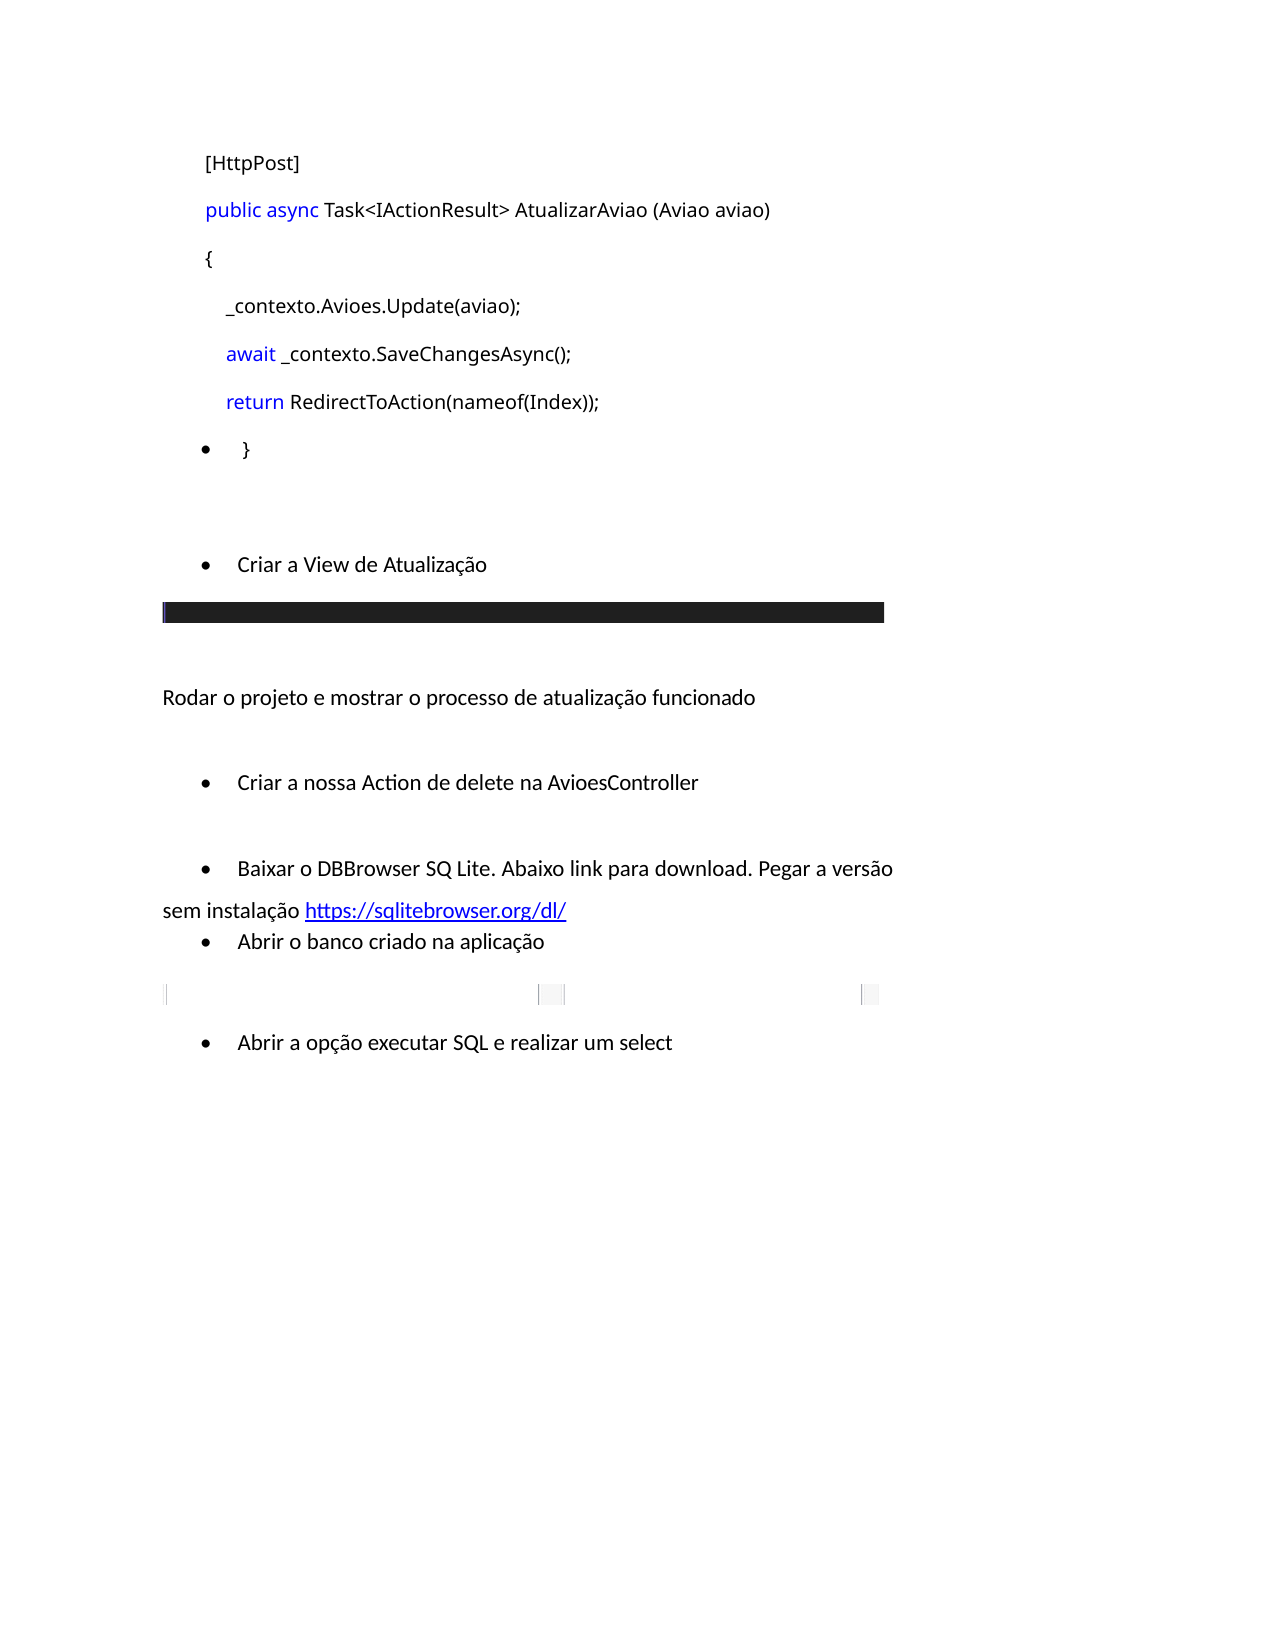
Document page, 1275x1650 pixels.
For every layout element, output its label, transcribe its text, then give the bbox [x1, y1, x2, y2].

list Criar a View de Atualização [200, 552, 1125, 577]
text public async Task<IActionResult> AtualizarAviao (Aviao aviao) [200, 198, 1125, 223]
list } [200, 437, 1125, 462]
text { [200, 246, 1125, 271]
text return RedirectToAction(nameof(Index)); [200, 389, 1125, 414]
list Criar a nossa Action de delete na AvioesController [200, 771, 1125, 796]
text [HttpPost] [200, 150, 1125, 175]
list Abrir o banco criado na aplicação [200, 927, 1125, 956]
text await _contexto.SaveChangesAsync(); [200, 341, 1125, 366]
list Baixar o DBBrowser SQ Lite. Abaixo link para download. Pegar a versão sem instalação https://sqlitebrowser.org/dl/ [162, 843, 933, 927]
text Rodar o projeto e mostrar o processo de atualização funcionado [162, 686, 1125, 711]
list Abrir a opção executar SQL e realizar um select [200, 1030, 1125, 1055]
text _contexto.Avioes.Update(aviao); [200, 293, 1125, 318]
